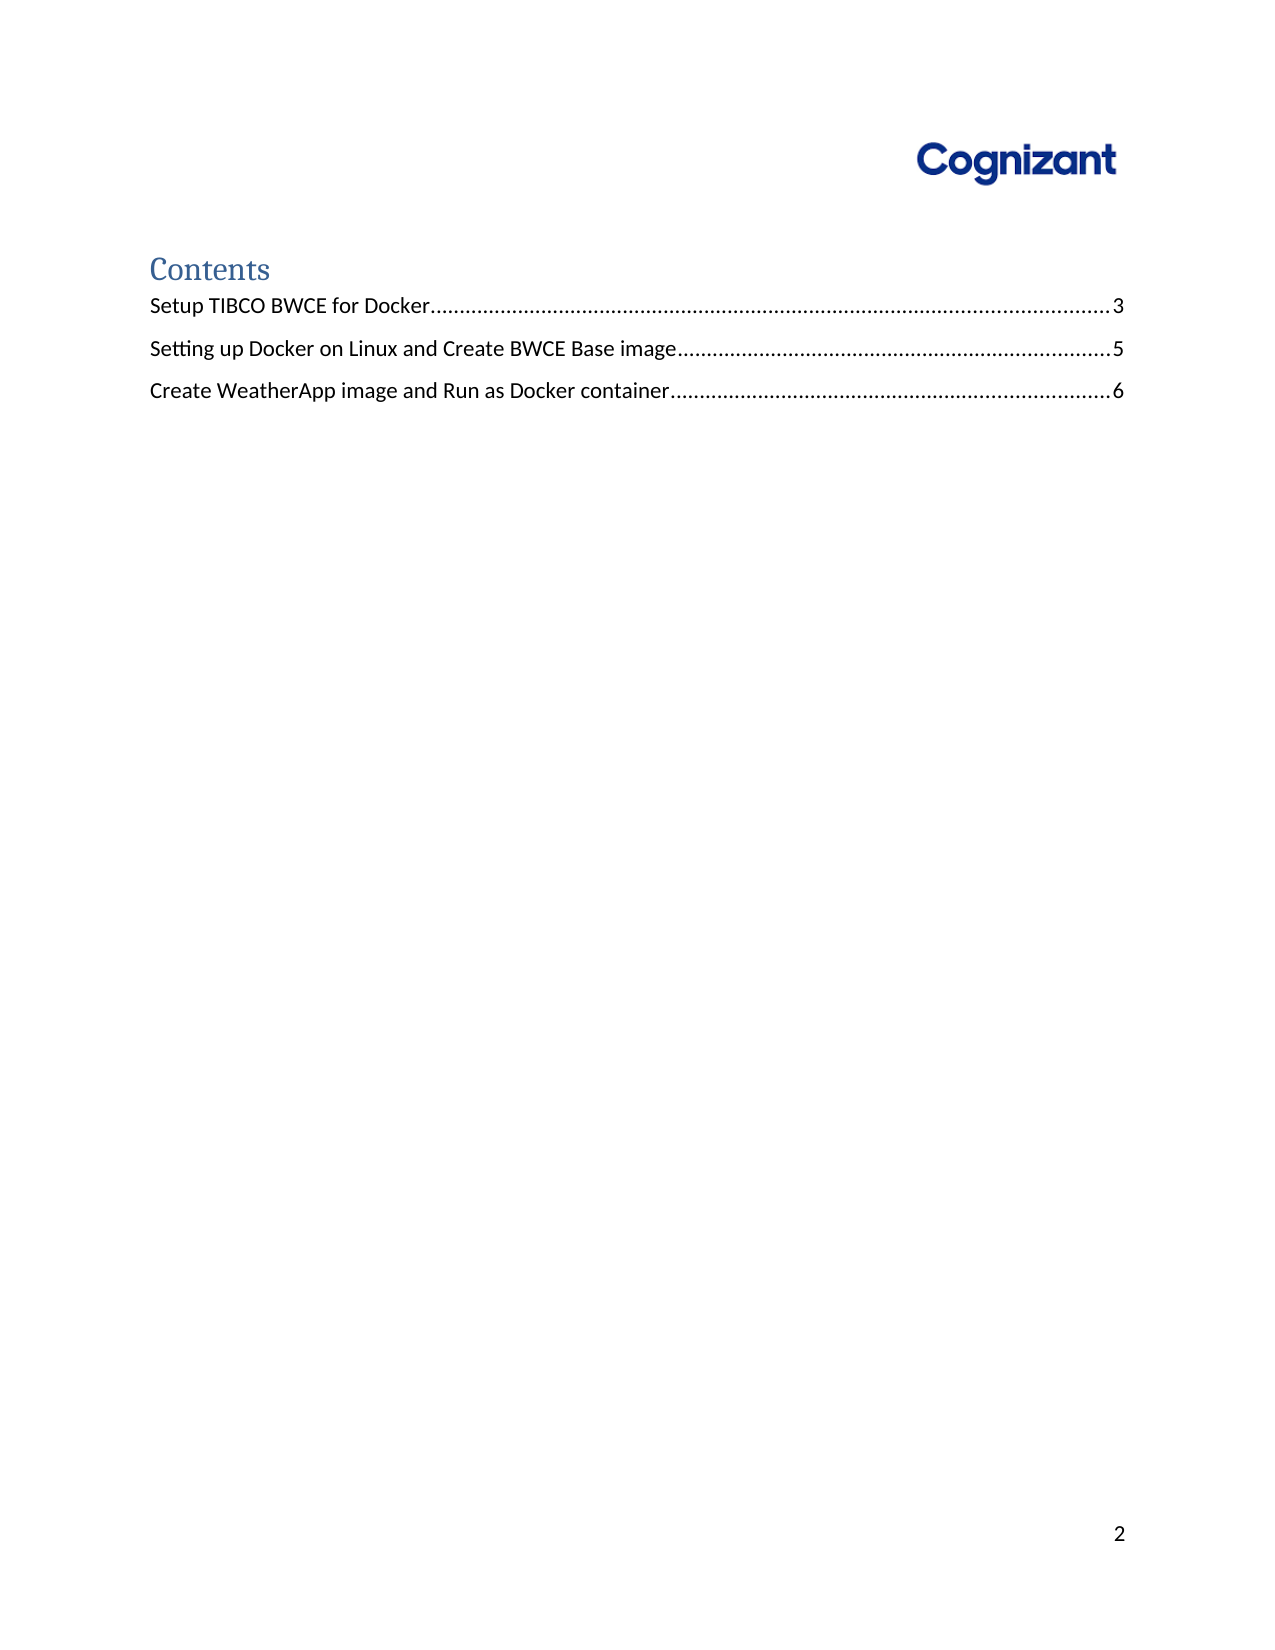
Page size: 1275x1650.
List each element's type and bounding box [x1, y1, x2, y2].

picture [907, 120, 1125, 193]
